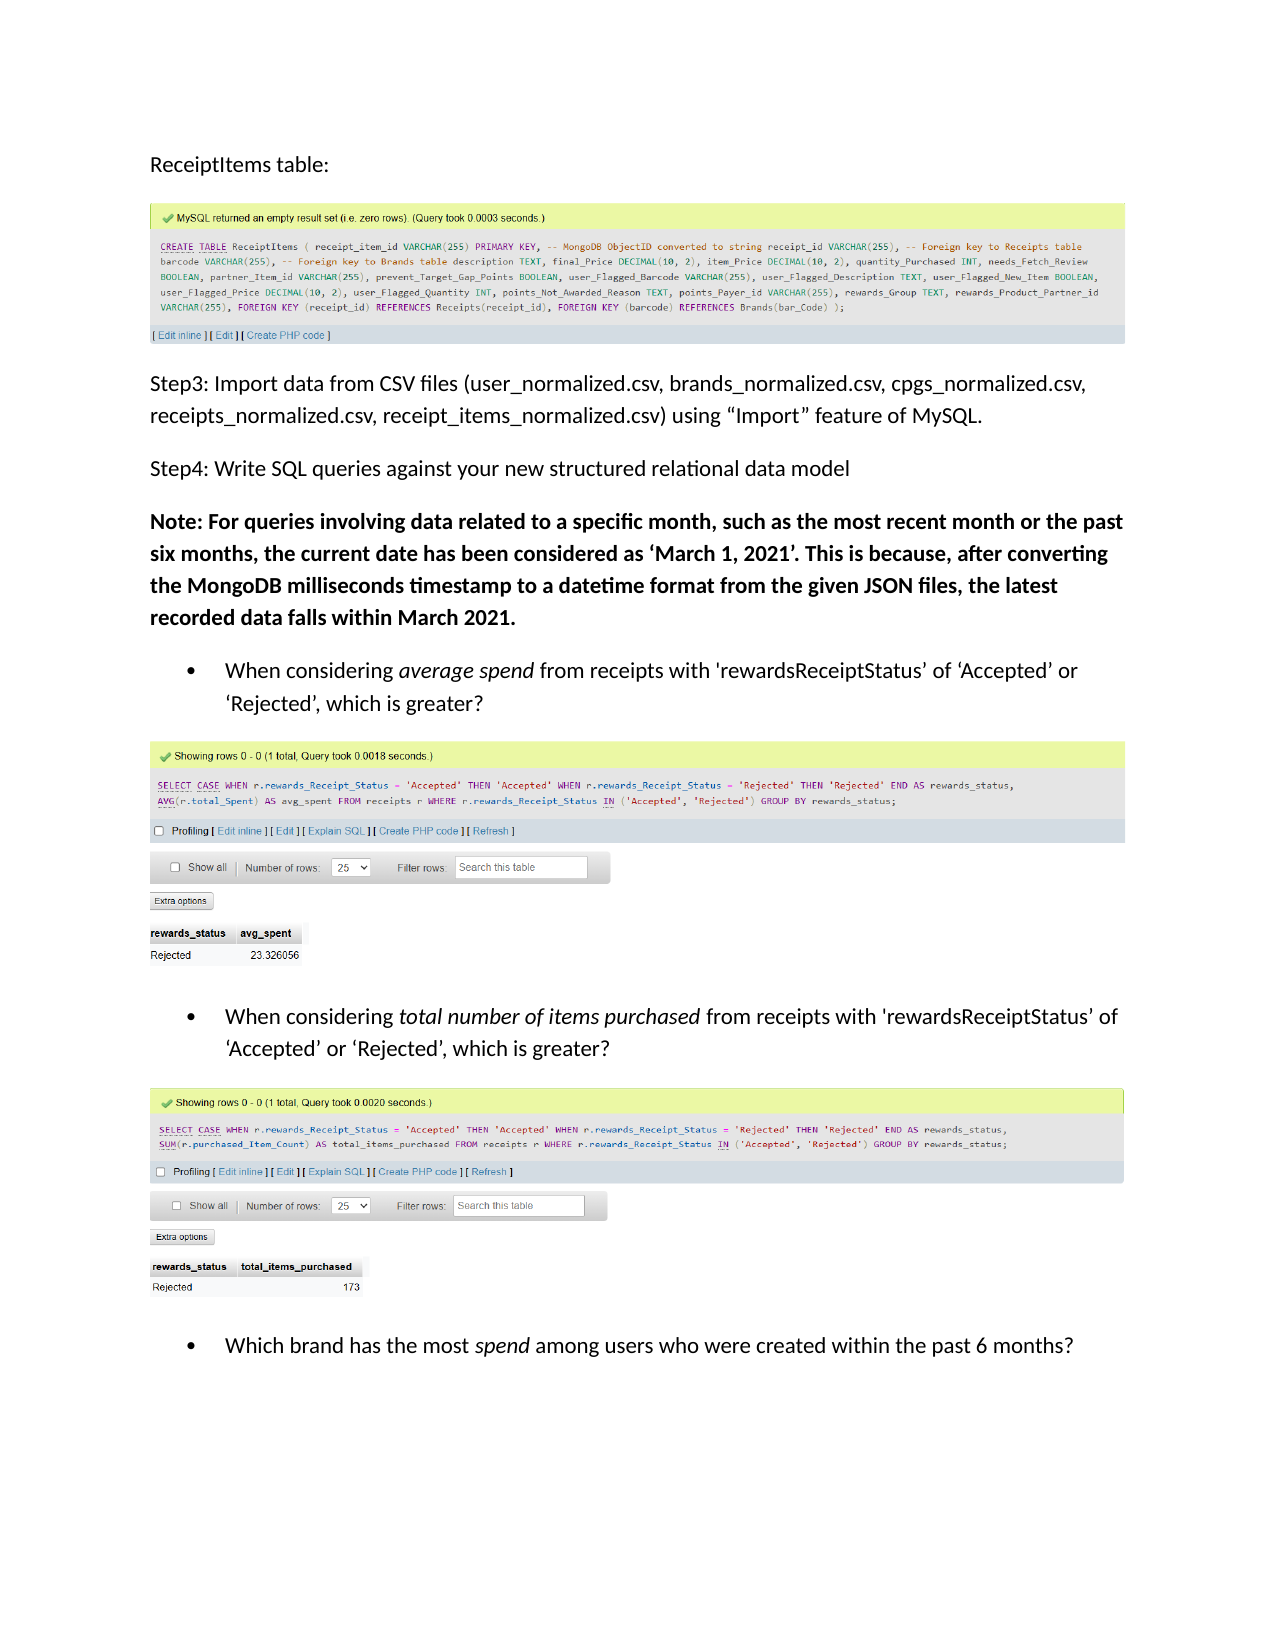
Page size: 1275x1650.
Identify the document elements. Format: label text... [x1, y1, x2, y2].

picture [150, 741, 1125, 978]
list Which brand has the most spend among users who were created within the past 6 months? [187, 1332, 1125, 1359]
text Note: For queries involving data related to a specific month, such as the most recent month or the past six months, the current date has been considered as ‘March 1, 2021’. This is because, after converting the MongoDB milliseconds timestamp to a datetime format from the given JSON files, the latest recorded data falls within March 2021. [150, 507, 1125, 631]
picture [150, 1087, 1125, 1307]
text ReceiptItems table: [150, 150, 1125, 178]
text Step4: Write SQL queries against your new structured relational data model [150, 454, 1125, 482]
list When considering average spend from receipts with 'rewardsReceiptStatus’ of ‘Accepted’ or ‘Rejected’, which is greater? [187, 656, 1125, 717]
list When considering total number of items purchased from receipts with 'rewardsReceiptStatus’ of ‘Accepted’ or ‘Rejected’, which is greater? [187, 1002, 1125, 1062]
text Step3: Import data from CSV files (user_normalized.csv, brands_normalized.csv, cpgs_normalized.csv, receipts_normalized.csv, receipt_items_normalized.csv) using “Import” feature of MySQL. [150, 369, 1125, 429]
picture [150, 203, 1125, 344]
